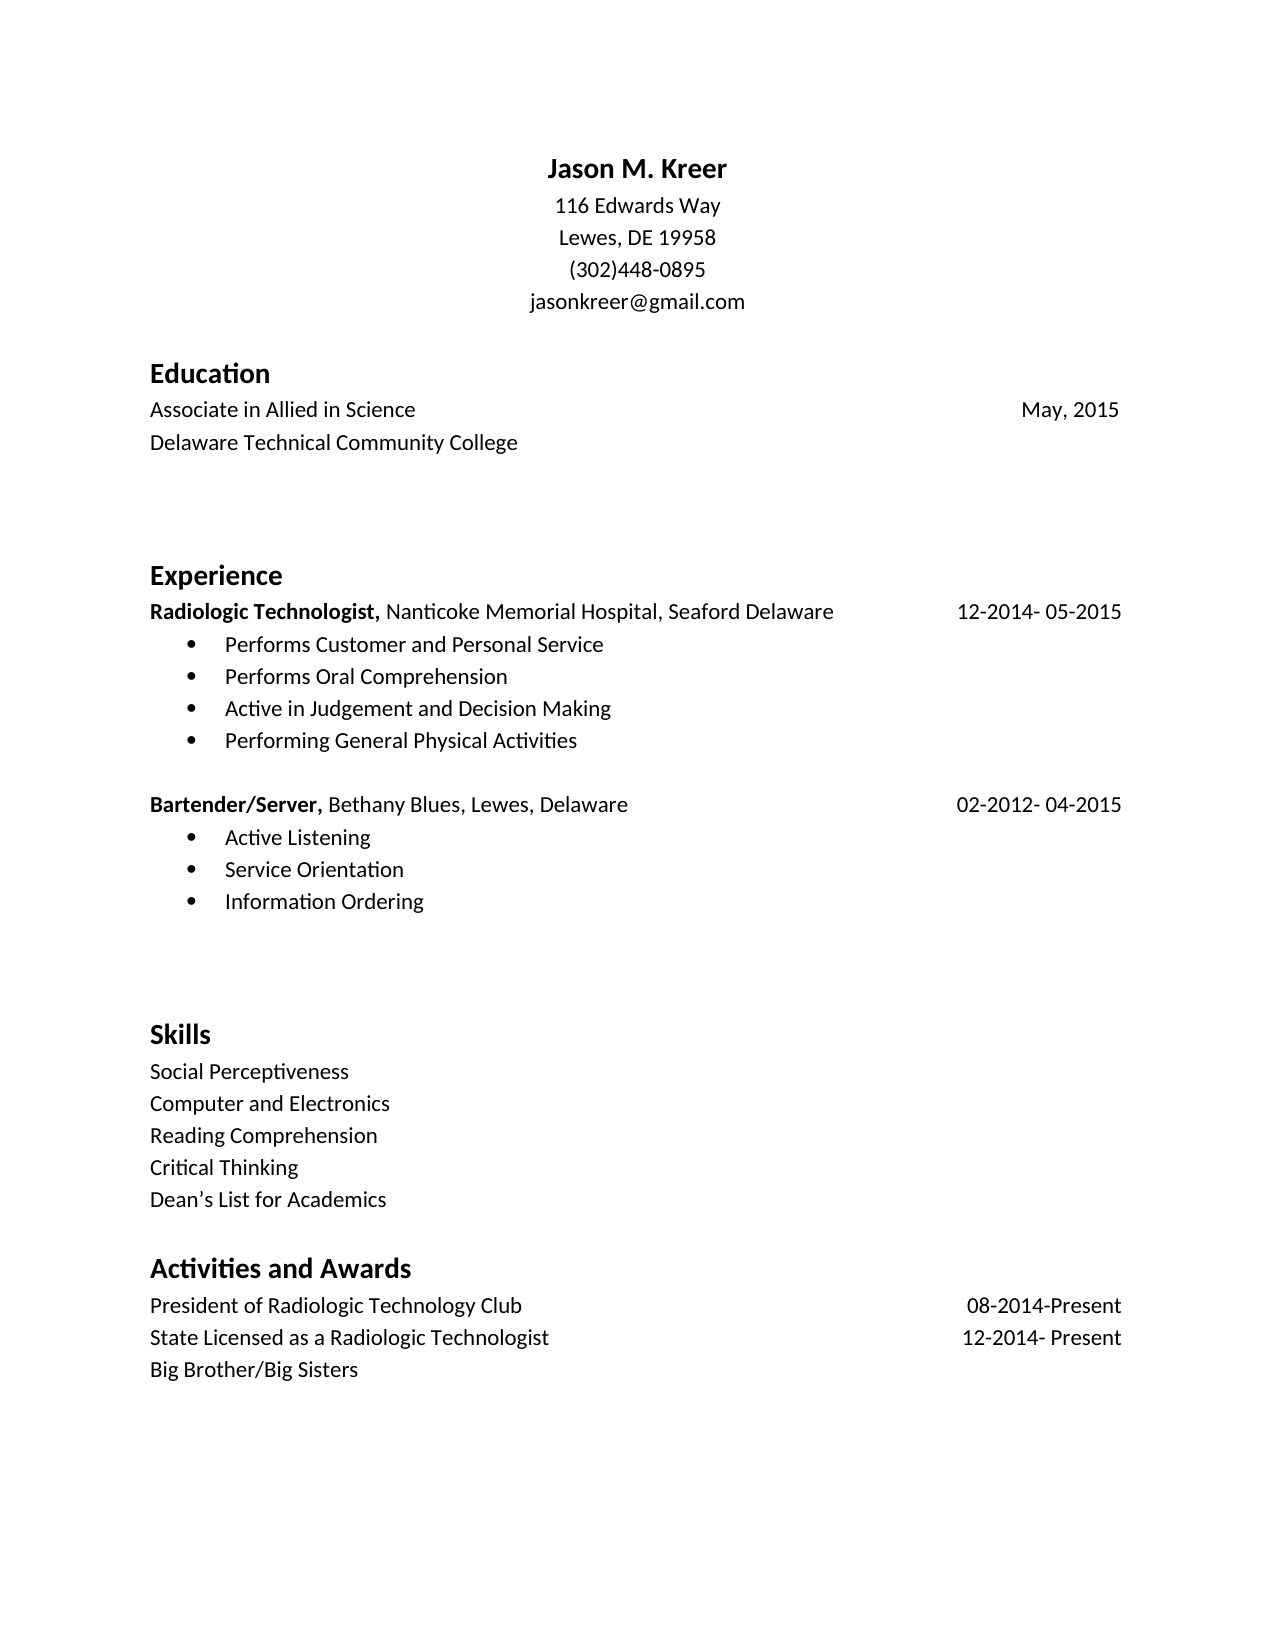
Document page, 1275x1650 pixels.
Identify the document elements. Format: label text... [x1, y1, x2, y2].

text Critical Thinking [150, 1153, 1125, 1181]
list Active in Judgement and Decision Making [187, 694, 1125, 722]
text Skills [150, 1016, 1125, 1052]
list Active Listening [187, 823, 1125, 851]
text Social Perceptiveness [150, 1057, 1125, 1085]
text Radiologic Technologist, Nanticoke Memorial Hospital, Seaford Delaware 12-2014- 05-2015 [150, 597, 1125, 626]
text Big Brother/Big Sisters [150, 1355, 1125, 1383]
text Reading Comprehension [150, 1121, 1125, 1149]
text (302)448-0895 [150, 255, 1125, 283]
list Performs Oral Comprehension [187, 662, 1125, 690]
text Activities and Awards [150, 1250, 1125, 1286]
text Associate in Allied in Science May, 2015 [150, 396, 1125, 424]
text Bartender/Server, Bethany Blues, Lewes, Delaware 02-2012- 04-2015 [150, 791, 1125, 819]
text Lewes, DE 19958 [150, 223, 1125, 251]
text Delaware Technical Community College [150, 428, 1125, 456]
text Education [150, 355, 1125, 390]
text Dean’s List for Academics [150, 1186, 1125, 1214]
text jasonkreer@gmail.com [150, 287, 1125, 316]
list Service Orientation [187, 855, 1125, 883]
text Experience [150, 557, 1125, 592]
text Jason M. Kreer [150, 150, 1125, 186]
list Information Ordering [187, 887, 1125, 915]
text 116 Edwards Way [150, 191, 1125, 219]
list Performing General Physical Activities [187, 726, 1125, 754]
text State Licensed as a Radiologic Technologist 12-2014- Present [150, 1323, 1125, 1351]
text President of Radiologic Technology Club 08-2014-Present [150, 1291, 1125, 1319]
list Performs Customer and Personal Service [187, 630, 1125, 658]
text Computer and Electronics [150, 1089, 1125, 1117]
